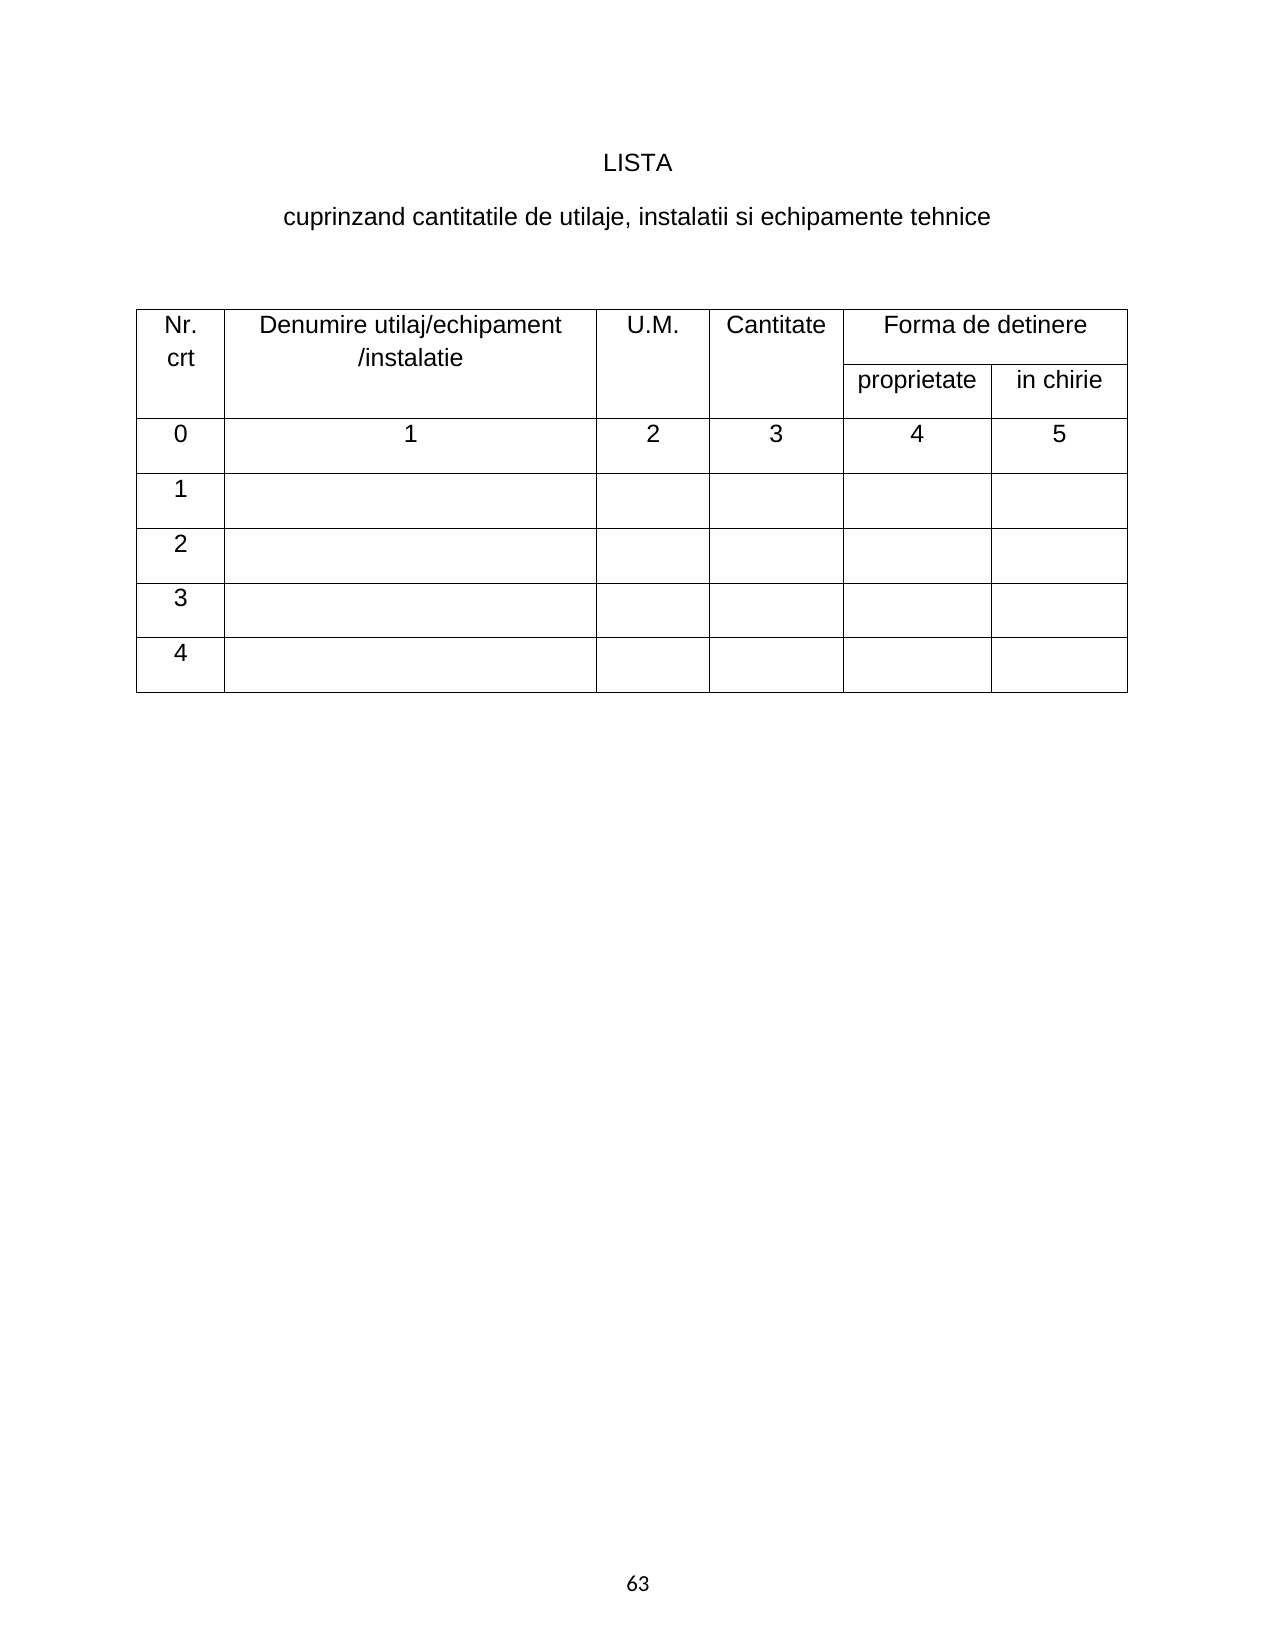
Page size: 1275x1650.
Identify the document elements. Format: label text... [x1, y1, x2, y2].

table_cell [844, 638, 991, 692]
table_cell 3 [137, 584, 224, 637]
table_cell [597, 529, 709, 582]
table_cell [844, 529, 991, 582]
table_cell [225, 584, 596, 637]
table_header Denumire utilaj/echipament /instalatie [225, 310, 596, 418]
table_cell [225, 638, 596, 692]
table_cell proprietate [844, 365, 991, 418]
table_cell 4 [844, 419, 991, 473]
table_cell [225, 529, 596, 582]
table_cell [992, 529, 1127, 582]
table_cell 2 [597, 419, 709, 473]
table_cell [844, 474, 991, 527]
text LISTA [148, 148, 1127, 176]
table_cell [710, 529, 843, 582]
table_header U.M. [597, 310, 709, 418]
table_cell 1 [137, 474, 224, 527]
table_cell [597, 638, 709, 692]
table_header Nr. crt [137, 310, 224, 418]
table_cell [844, 584, 991, 637]
table_cell 4 [137, 638, 224, 692]
table_cell 0 [137, 419, 224, 473]
table_header Forma de detinere [844, 310, 1127, 364]
table_cell [710, 638, 843, 692]
table_cell [992, 584, 1127, 637]
table_cell [597, 584, 709, 637]
table_header Cantitate [710, 310, 843, 418]
table_cell [225, 474, 596, 527]
table_cell 5 [992, 419, 1127, 473]
table_cell 3 [710, 419, 843, 473]
table_cell [710, 584, 843, 637]
table_cell [710, 474, 843, 527]
table_cell 1 [225, 419, 596, 473]
table_cell [992, 474, 1127, 527]
table_cell [992, 638, 1127, 692]
table_cell 2 [137, 529, 224, 582]
table_cell in chirie [992, 365, 1127, 418]
table_cell [597, 474, 709, 527]
text cuprinzand cantitatile de utilaje, instalatii si echipamente tehnice [148, 201, 1127, 230]
